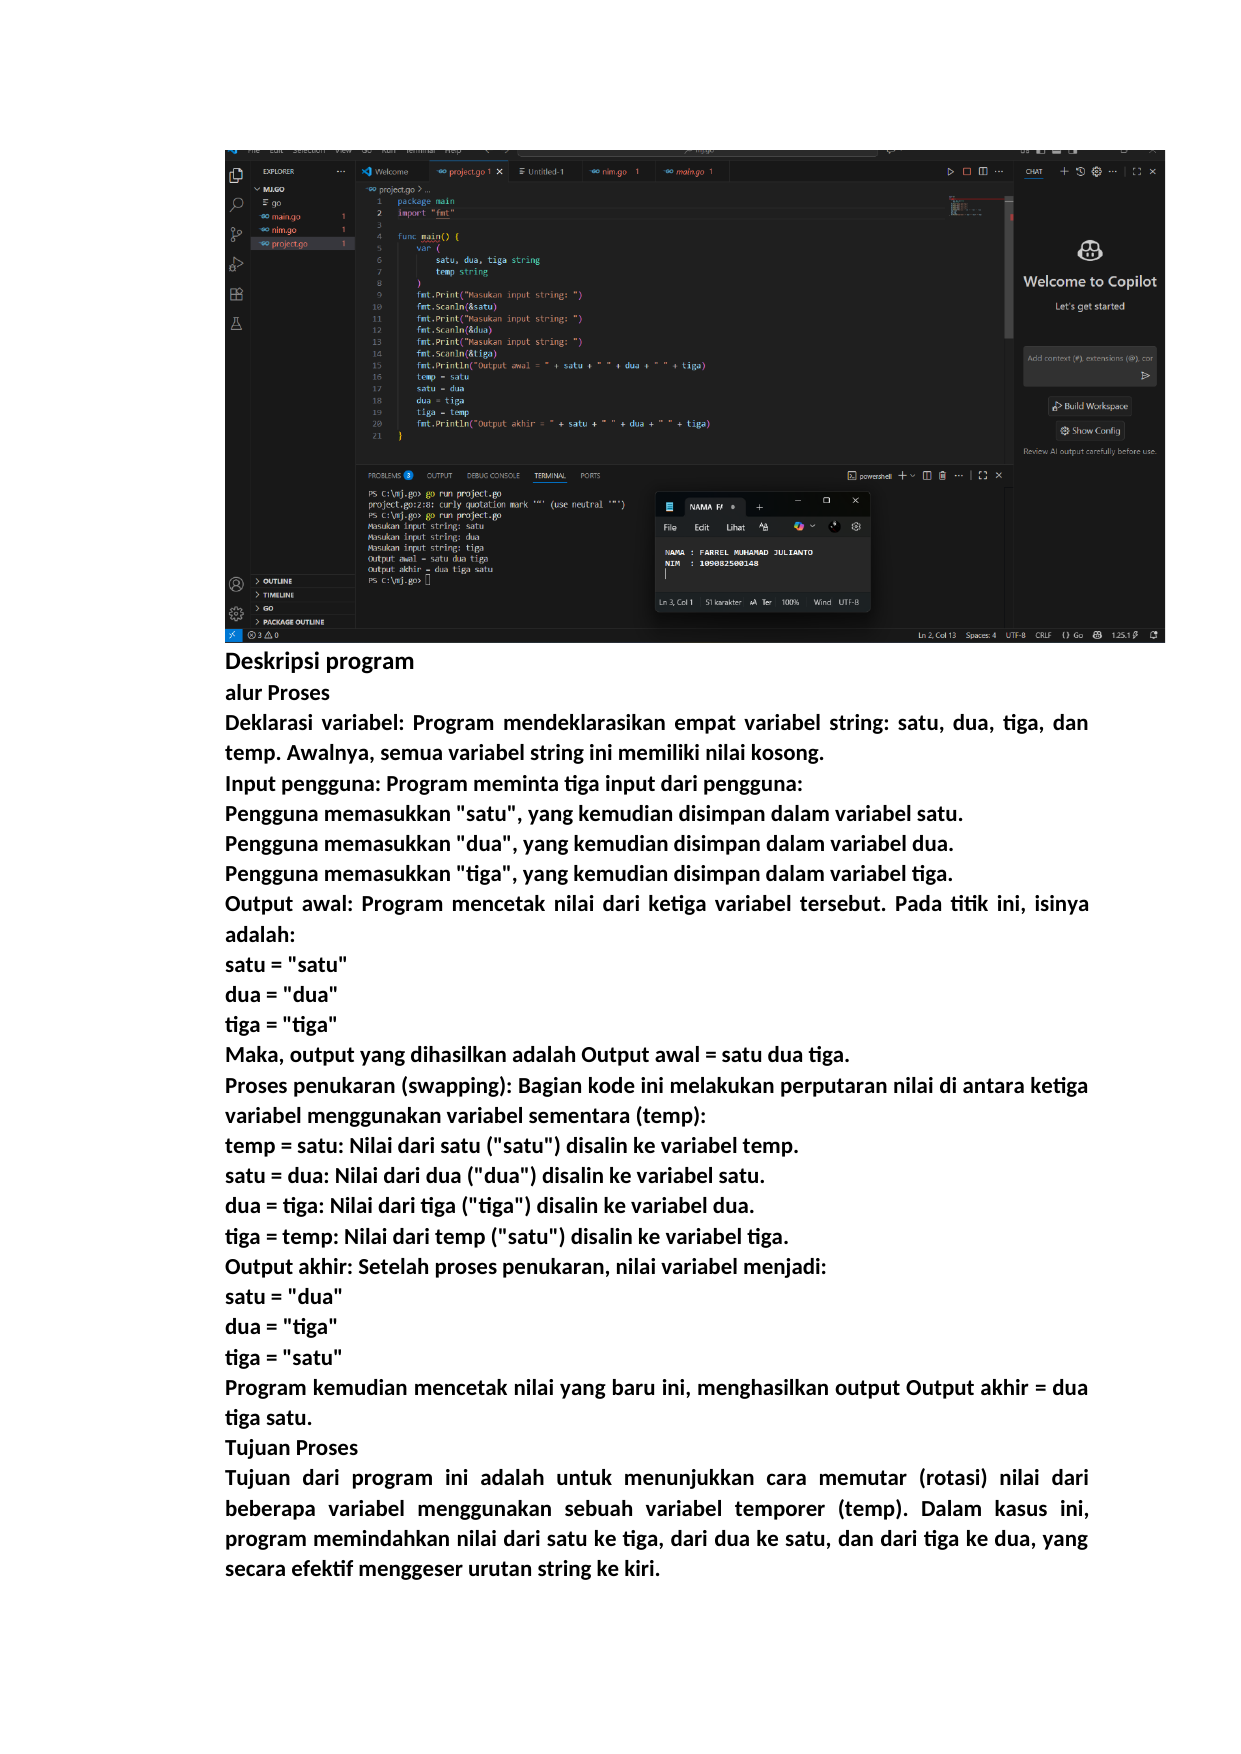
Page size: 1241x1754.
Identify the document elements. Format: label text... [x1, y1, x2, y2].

text dua = "dua" [225, 980, 1090, 1008]
text Input pengguna: Program meminta tiga input dari pengguna: [225, 769, 1090, 797]
text Proses penukaran (swapping): Bagian kode ini melakukan perputaran nilai di antara ketiga variabel menggunakan variabel sementara (temp): [225, 1071, 1090, 1129]
text Output akhir: Setelah proses penukaran, nilai variabel menjadi: [225, 1252, 1090, 1280]
text Program kemudian mencetak nilai yang baru ini, menghasilkan output Output akhir = dua tiga satu. [225, 1373, 1090, 1431]
text tiga = temp: Nilai dari temp ("satu") disalin ke variabel tiga. [225, 1222, 1090, 1250]
text Tujuan Proses [225, 1433, 1090, 1461]
text satu = "dua" [225, 1282, 1090, 1310]
text alur Proses [225, 678, 1090, 706]
text Output awal: Program mencetak nilai dari ketiga variabel tersebut. Pada titik ini, isinya adalah: [225, 889, 1090, 948]
text Pengguna memasukkan "satu", yang kemudian disimpan dalam variabel satu. [225, 799, 1090, 827]
picture [225, 150, 1166, 643]
text tiga = "tiga" [225, 1010, 1090, 1038]
text dua = tiga: Nilai dari tiga ("tiga") disalin ke variabel dua. [225, 1192, 1090, 1220]
text Pengguna memasukkan "tiga", yang kemudian disimpan dalam variabel tiga. [225, 859, 1090, 887]
text Deklarasi variabel: Program mendeklarasikan empat variabel string: satu, dua, tiga, dan temp. Awalnya, semua variabel string ini memiliki nilai kosong. [225, 708, 1090, 767]
text Tujuan dari program ini adalah untuk menunjukkan cara memutar (rotasi) nilai dari beberapa variabel menggunakan sebuah variabel temporer (temp). Dalam kasus ini, program memindahkan nilai dari satu ke tiga, dari dua ke satu, dan dari tiga ke dua, yang secara efektif menggeser urutan string ke kiri. [225, 1463, 1090, 1582]
text satu = dua: Nilai dari dua ("dua") disalin ke variabel satu. [225, 1161, 1090, 1189]
text satu = "satu" [225, 950, 1090, 978]
text Deskripsi program [225, 645, 1090, 676]
text Maka, output yang dihasilkan adalah Output awal = satu dua tiga. [225, 1041, 1090, 1069]
text Pengguna memasukkan "dua", yang kemudian disimpan dalam variabel dua. [225, 829, 1090, 857]
text dua = "tiga" [225, 1312, 1090, 1341]
text temp = satu: Nilai dari satu ("satu") disalin ke variabel temp. [225, 1131, 1090, 1159]
text tiga = "satu" [225, 1343, 1090, 1371]
